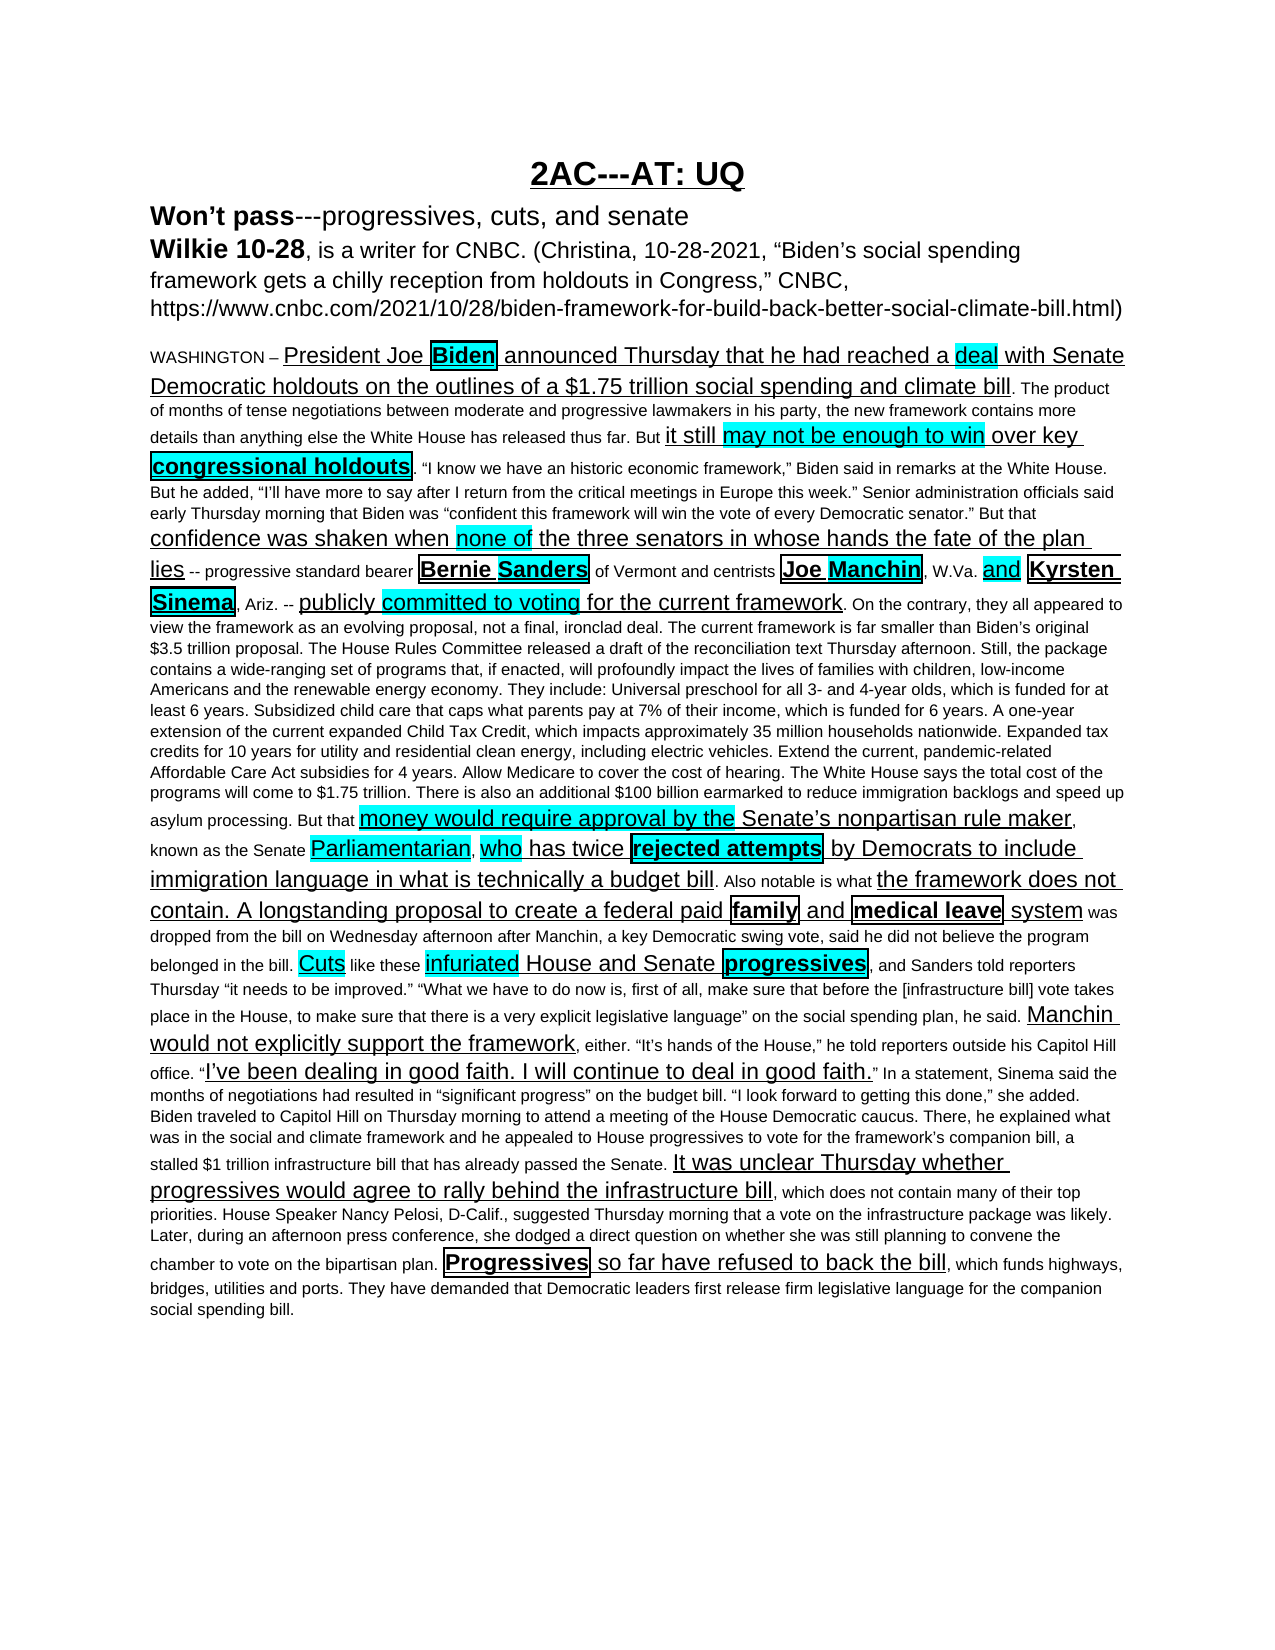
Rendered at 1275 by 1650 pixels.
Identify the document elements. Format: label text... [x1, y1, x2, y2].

subtitle Won’t pass---progressives, cuts, and senate [150, 200, 1125, 231]
text Wilkie 10-28, is a writer for CNBC. (Christina, 10-28-2021, “Biden’s social spending framework gets a chilly reception from holdouts in Congress,” CNBC, https://www.cnbc.com/2021/10/28/biden-framework-for-build-back-better-social-climate-bill.html) [150, 233, 1125, 322]
text WASHINGTON – President Joe Biden announced Thursday that he had reached a deal with Senate Democratic holdouts on the outlines of a $1.75 trillion social spending and climate bill. The product of months of tense negotiations between moderate and progressive lawmakers in his party, the new framework contains more details than anything else the White House has released thus far. But it still may not be enough to win over key congressional holdouts. “I know we have an historic economic framework,” Biden said in remarks at the White House. But he added, “I’ll have more to say after I return from the critical meetings in Europe this week.” Senior administration officials said early Thursday morning that Biden was “confident this framework will win the vote of every Democratic senator.” But that confidence was shaken when none of the three senators in whose hands the fate of the plan lies -- progressive standard bearer Bernie Sanders of Vermont and centrists Joe Manchin, W.Va. and Kyrsten Sinema, Ariz. -- publicly committed to voting for the current framework. On the contrary, they all appeared to view the framework as an evolving proposal, not a final, ironclad deal. The current framework is far smaller than Biden’s original $3.5 trillion proposal. The House Rules Committee released a draft of the reconciliation text Thursday afternoon. Still, the package contains a wide-ranging set of programs that, if enacted, will profoundly impact the lives of families with children, low-income Americans and the renewable energy economy. They include: Universal preschool for all 3- and 4-year olds, which is funded for at least 6 years. Subsidized child care that caps what parents pay at 7% of their income, which is funded for 6 years. A one-year extension of the current expanded Child Tax Credit, which impacts approximately 35 million households nationwide. Expanded tax credits for 10 years for utility and residential clean energy, including electric vehicles. Extend the current, pandemic-related Affordable Care Act subsidies for 4 years. Allow Medicare to cover the cost of hearing. The White House says the total cost of the programs will come to $1.75 trillion. There is also an additional $100 billion earmarked to reduce immigration backlogs and speed up asylum processing. But that money would require approval by the Senate’s nonpartisan rule maker, known as the Senate Parliamentarian, who has twice rejected attempts by Democrats to include immigration language in what is technically a budget bill. Also notable is what the framework does not contain. A longstanding proposal to create a federal paid family and medical leave system was dropped from the bill on Wednesday afternoon after Manchin, a key Democratic swing vote, said he did not believe the program belonged in the bill. Cuts like these infuriated House and Senate progressives, and Sanders told reporters Thursday “it needs to be improved.” “What we have to do now is, first of all, make sure that before the [infrastructure bill] vote takes place in the House, to make sure that there is a very explicit legislative language” on the social spending plan, he said. Manchin would not explicitly support the framework, either. “It’s hands of the House,” he told reporters outside his Capitol Hill office. “I’ve been dealing in good faith. I will continue to deal in good faith.” In a statement, Sinema said the months of negotiations had resulted in “significant progress” on the budget bill. “I look forward to getting this done,” she added. Biden traveled to Capitol Hill on Thursday morning to attend a meeting of the House Democratic caucus. There, he explained what was in the social and climate framework and he appealed to House progressives to vote for the framework’s companion bill, a stalled $1 trillion infrastructure bill that has already passed the Senate. It was unclear Thursday whether progressives would agree to rally behind the infrastructure bill, which does not contain many of their top priorities. House Speaker Nancy Pelosi, D-Calif., suggested Thursday morning that a vote on the infrastructure package was likely. Later, during an afternoon press conference, she dodged a direct question on whether she was still planning to convene the chamber to vote on the bipartisan plan. Progressives so far have refused to back the bill, which funds highways, bridges, utilities and ports. They have demanded that Democratic leaders first release firm legislative language for the companion social spending bill. [150, 340, 1125, 1319]
subtitle 2AC---AT: UQ [150, 154, 1125, 193]
